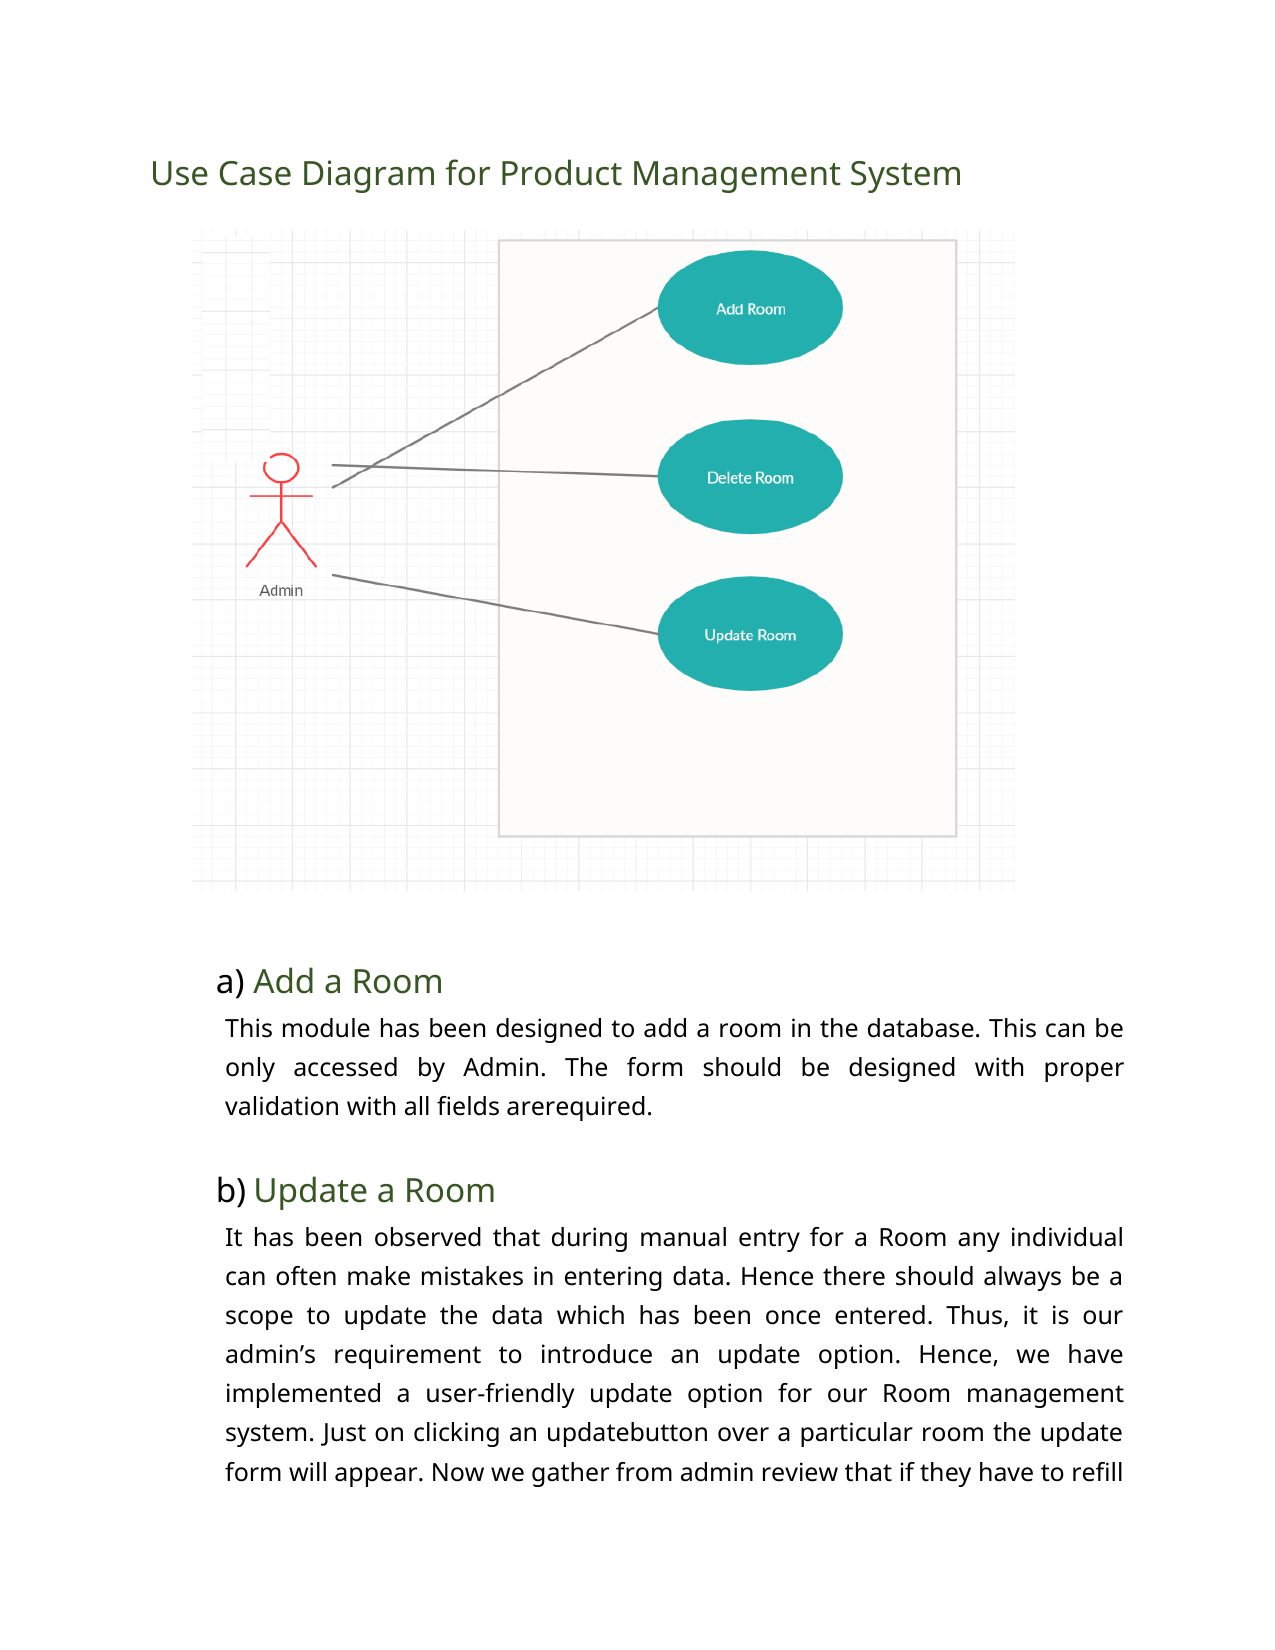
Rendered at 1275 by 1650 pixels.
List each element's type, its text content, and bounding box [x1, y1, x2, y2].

list Update a Room [216, 1167, 1125, 1212]
picture [192, 230, 1015, 891]
list Add a Room [216, 958, 1125, 1003]
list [225, 1219, 1125, 1488]
text Use Case Diagram for Product Management System [150, 150, 1125, 195]
list This module has been designed to add a room in the database. This can be only accessed by Admin. The form should be designed with proper validation with all fields arerequired. [225, 1010, 1125, 1123]
